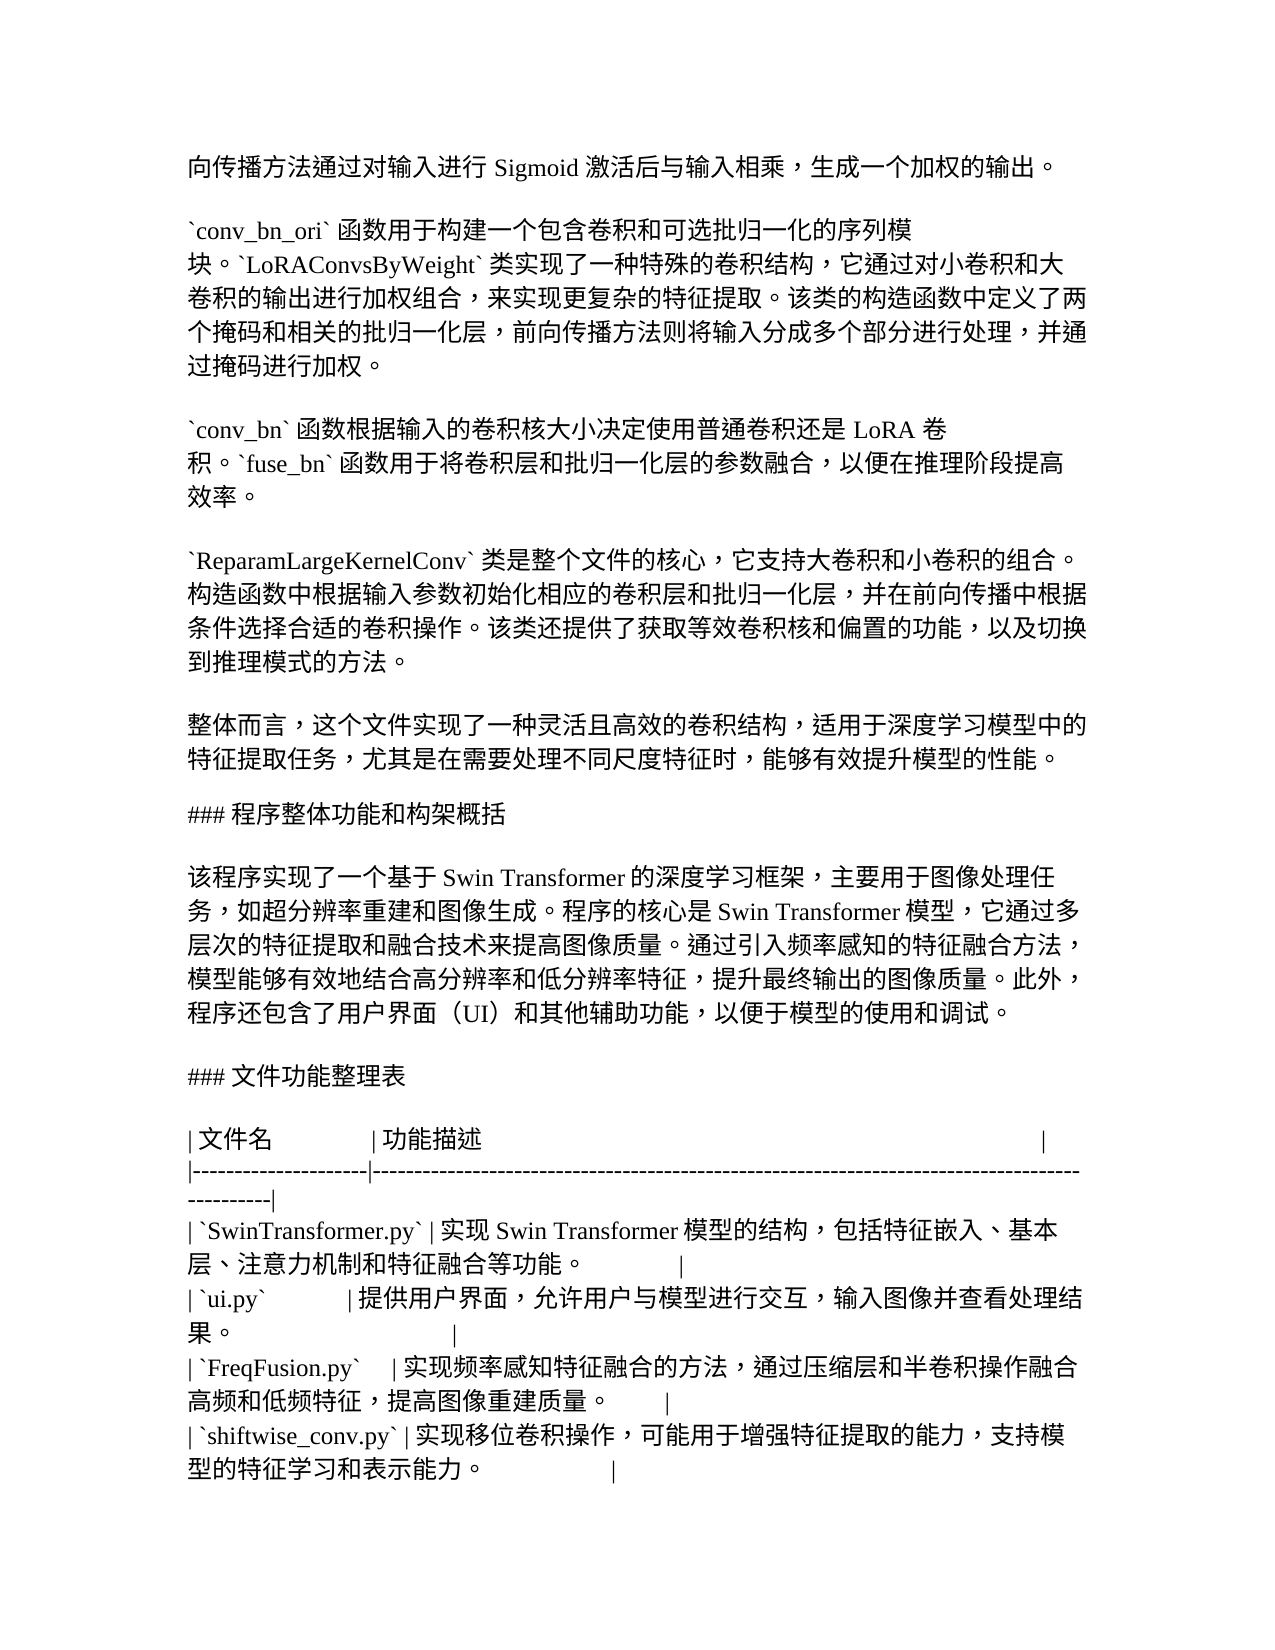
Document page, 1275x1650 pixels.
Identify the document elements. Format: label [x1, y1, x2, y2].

text [187, 150, 1087, 776]
text [187, 797, 1087, 1486]
